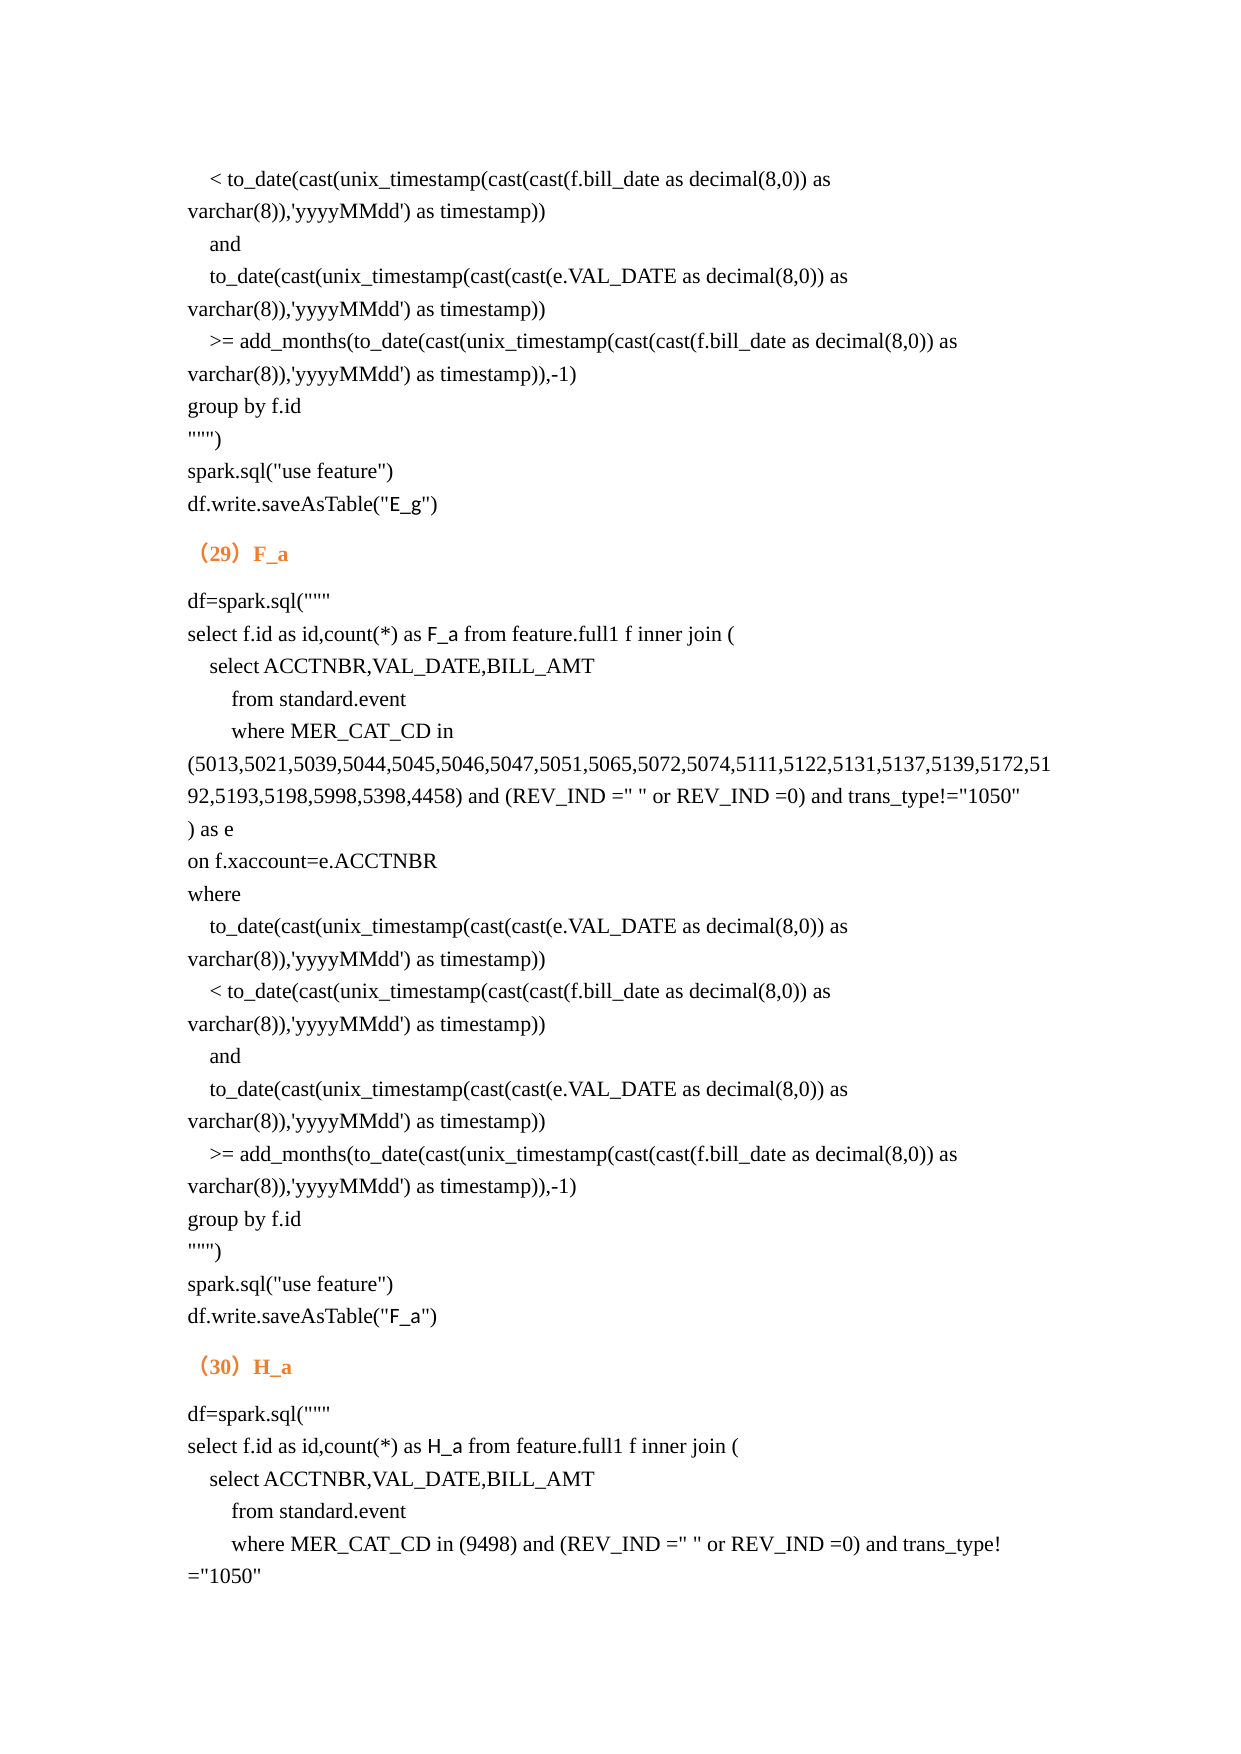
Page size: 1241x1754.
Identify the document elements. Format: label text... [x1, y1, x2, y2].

text where [187, 877, 1053, 909]
text where MER_CAT_CD in (9498) and (REV_IND =" " or REV_IND =0) and trans_type!="1050" [187, 1527, 1053, 1592]
text >= add_months(to_date(cast(unix_timestamp(cast(cast(f.bill_date as decimal(8,0)) as varchar(8)),'yyyyMMdd') as timestamp)),-1) [187, 324, 1053, 389]
text group by f.id [187, 389, 1053, 422]
text df=spark.sql(""" [187, 584, 1053, 617]
text df=spark.sql(""" [187, 1397, 1053, 1429]
text to_date(cast(unix_timestamp(cast(cast(e.VAL_DATE as decimal(8,0)) as varchar(8)),'yyyyMMdd') as timestamp)) [187, 1072, 1053, 1137]
subtitle （29）F_a [187, 536, 1053, 568]
text < to_date(cast(unix_timestamp(cast(cast(f.bill_date as decimal(8,0)) as varchar(8)),'yyyyMMdd') as timestamp)) [187, 974, 1053, 1039]
text where MER_CAT_CD in (5013,5021,5039,5044,5045,5046,5047,5051,5065,5072,5074,5111,5122,5131,5137,5139,5172,5192,5193,5198,5998,5398,4458) and (REV_IND =" " or REV_IND =0) and trans_type!="1050" [187, 714, 1053, 812]
text on f.xaccount=e.ACCTNBR [187, 844, 1053, 877]
text and [187, 227, 1053, 259]
text select f.id as id,count(*) as H_a from feature.full1 f inner join ( [187, 1429, 1053, 1462]
text """) [187, 1234, 1053, 1267]
text df.write.saveAsTable("E_g") [187, 487, 1053, 519]
text df.write.saveAsTable("F_a") [187, 1299, 1053, 1332]
text and [187, 1039, 1053, 1072]
text < to_date(cast(unix_timestamp(cast(cast(f.bill_date as decimal(8,0)) as varchar(8)),'yyyyMMdd') as timestamp)) [187, 162, 1053, 227]
subtitle （30）H_a [187, 1348, 1053, 1381]
text select ACCTNBR,VAL_DATE,BILL_AMT [187, 649, 1053, 682]
text select f.id as id,count(*) as F_a from feature.full1 f inner join ( [187, 617, 1053, 649]
text >= add_months(to_date(cast(unix_timestamp(cast(cast(f.bill_date as decimal(8,0)) as varchar(8)),'yyyyMMdd') as timestamp)),-1) [187, 1137, 1053, 1202]
text ) as e [187, 812, 1053, 844]
text spark.sql("use feature") [187, 454, 1053, 487]
text select ACCTNBR,VAL_DATE,BILL_AMT [187, 1462, 1053, 1494]
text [187, 259, 1053, 324]
text from standard.event [187, 682, 1053, 714]
text to_date(cast(unix_timestamp(cast(cast(e.VAL_DATE as decimal(8,0)) as varchar(8)),'yyyyMMdd') as timestamp)) [187, 909, 1053, 974]
text group by f.id [187, 1202, 1053, 1234]
text from standard.event [187, 1494, 1053, 1527]
text """) [187, 422, 1053, 454]
text spark.sql("use feature") [187, 1267, 1053, 1299]
